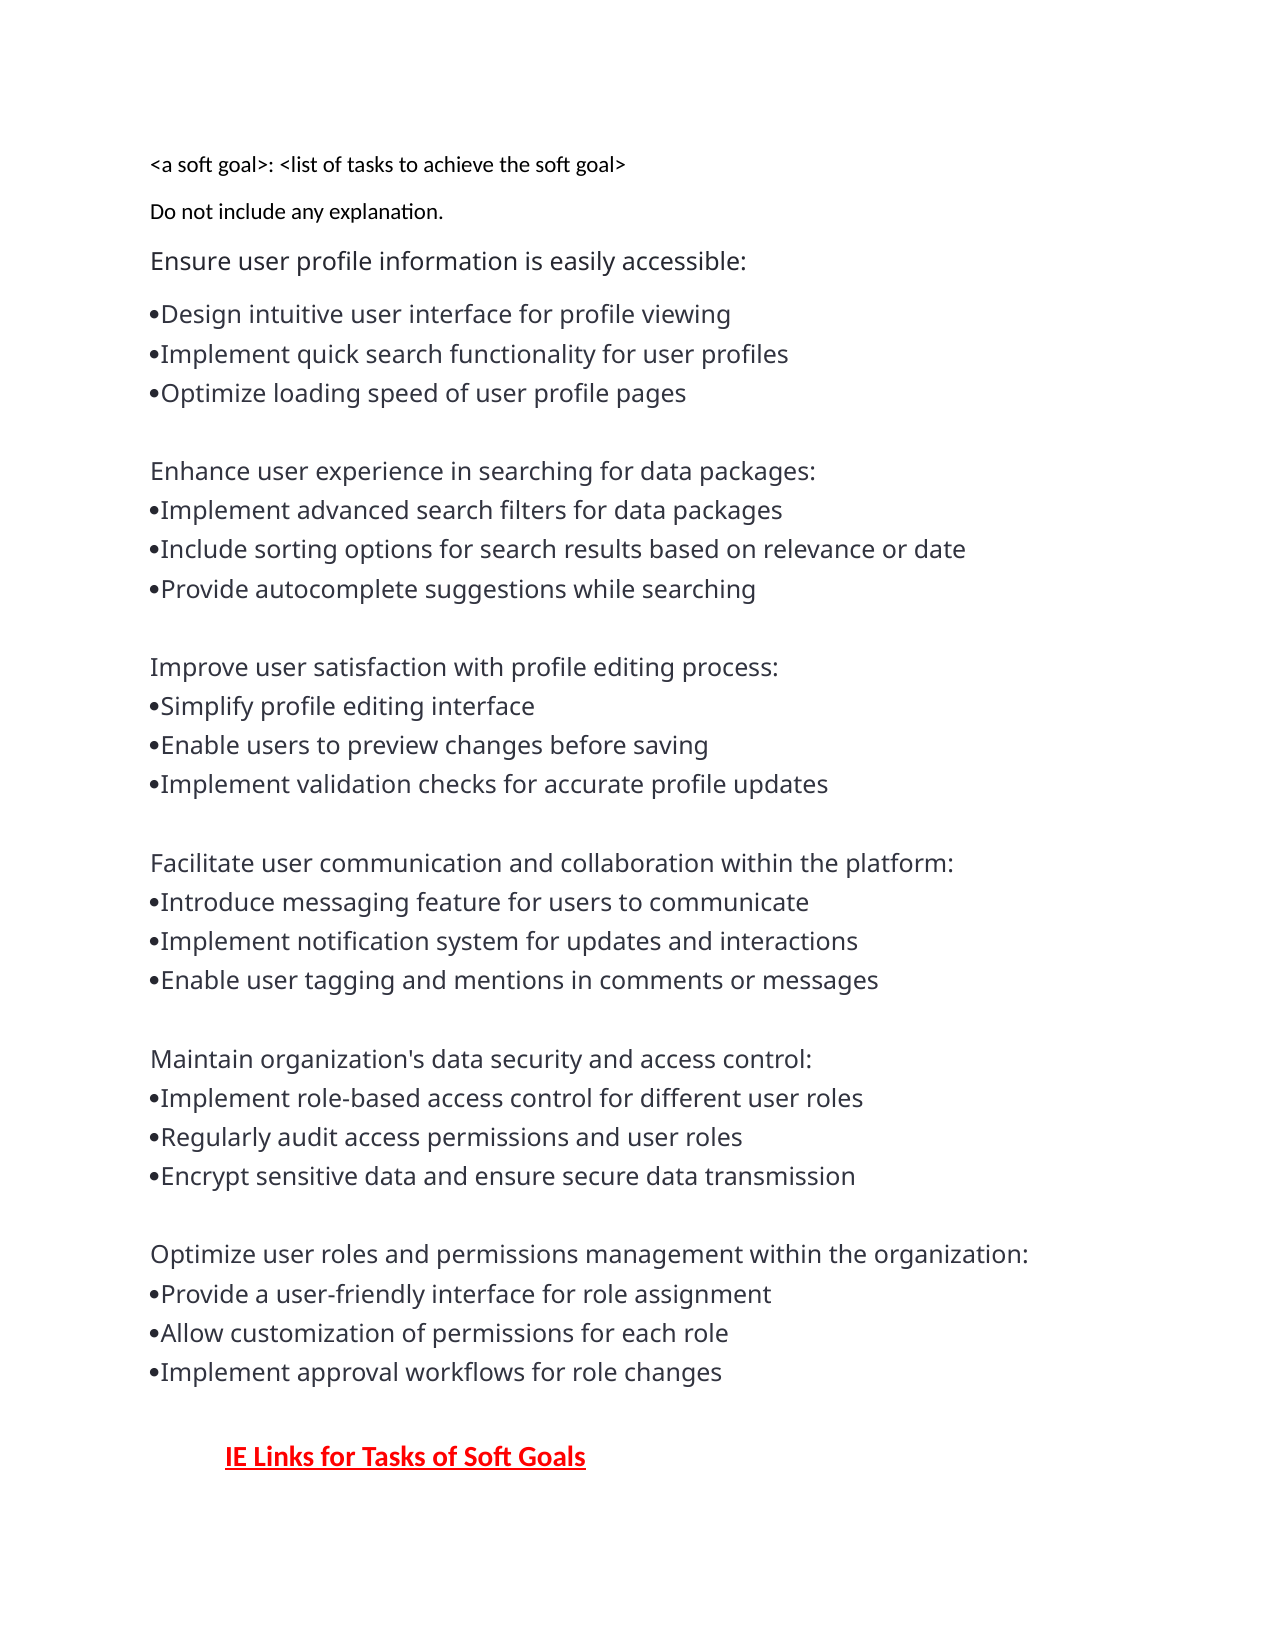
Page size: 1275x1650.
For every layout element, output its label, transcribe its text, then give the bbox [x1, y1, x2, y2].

list Implement validation checks for accurate profile updates [150, 767, 1125, 801]
list Optimize user roles and permissions management within the organization: [150, 1237, 1125, 1271]
list Optimize loading speed of user profile pages [150, 376, 1125, 409]
list Regularly audit access permissions and user roles [150, 1120, 1125, 1154]
text Ensure user profile information is easily accessible: [150, 244, 1125, 278]
list Provide autocomplete suggestions while searching [150, 571, 1125, 605]
list Encrypt sensitive data and ensure secure data transmission [150, 1159, 1125, 1193]
list Simplify profile editing interface [150, 689, 1125, 723]
list Facilitate user communication and collaboration within the platform: [150, 846, 1125, 879]
list Include sorting options for search results based on relevance or date [150, 532, 1125, 566]
list Implement advanced search filters for data packages [150, 493, 1125, 527]
list Provide a user-friendly interface for role assignment [150, 1276, 1125, 1310]
text <a soft goal>: <list of tasks to achieve the soft goal> [150, 150, 1125, 178]
list Implement approval workflows for role changes [150, 1355, 1125, 1389]
list Implement notification system for updates and interactions [150, 924, 1125, 958]
list Implement role-based access control for different user roles [150, 1081, 1125, 1114]
list Design intuitive user interface for profile viewing [150, 297, 1125, 331]
text Do not include any explanation. [150, 197, 1125, 225]
list Enable users to preview changes before saving [150, 728, 1125, 762]
list Allow customization of permissions for each role [150, 1316, 1125, 1349]
list Implement quick search functionality for user profiles [150, 336, 1125, 370]
list IE Links for Tasks of Soft Goals [225, 1438, 1125, 1473]
list Introduce messaging feature for users to communicate [150, 885, 1125, 919]
list Enhance user experience in searching for data packages: [150, 454, 1125, 488]
list Maintain organization's data security and access control: [150, 1041, 1125, 1075]
list Enable user tagging and mentions in comments or messages [150, 963, 1125, 997]
list Improve user satisfaction with profile editing process: [150, 650, 1125, 684]
